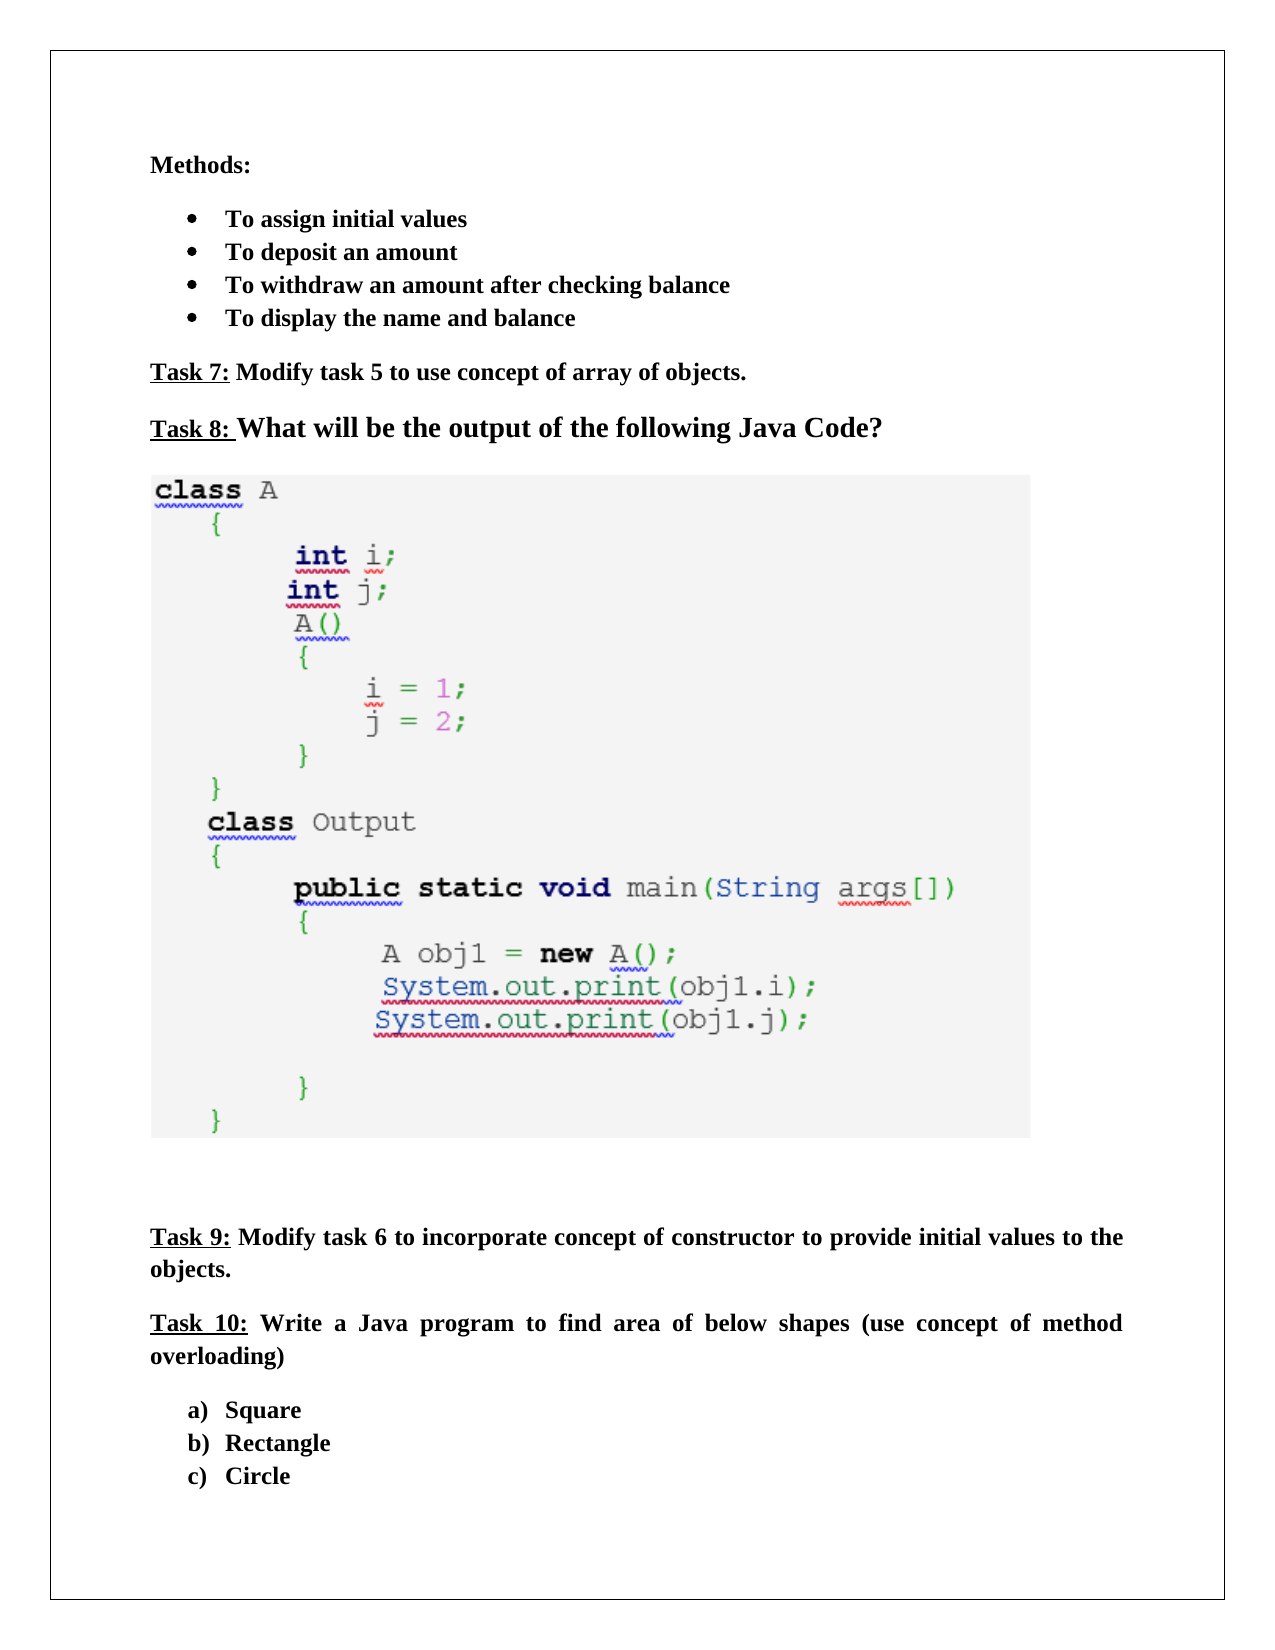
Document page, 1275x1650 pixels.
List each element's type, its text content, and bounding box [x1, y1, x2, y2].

text Task 7: Modify task 5 to use concept of array of objects. [150, 357, 1125, 386]
text Task 9: Modify task 6 to incorporate concept of constructor to provide initial values to the objects. [150, 1222, 1125, 1283]
text Methods: [150, 150, 1125, 179]
list Rectangle [187, 1428, 1125, 1457]
list Circle [187, 1461, 1125, 1490]
list To display the name and balance [187, 303, 1125, 332]
picture [150, 470, 1032, 1138]
list To deposit an amount [187, 237, 1125, 266]
list Square [187, 1395, 1125, 1424]
text Task 8: What will be the output of the following Java Code? [150, 411, 1125, 444]
list To withdraw an amount after checking balance [187, 270, 1125, 299]
text Task 10: Write a Java program to find area of below shapes (use concept of method overloading) [150, 1308, 1125, 1370]
list To assign initial values [187, 204, 1125, 233]
